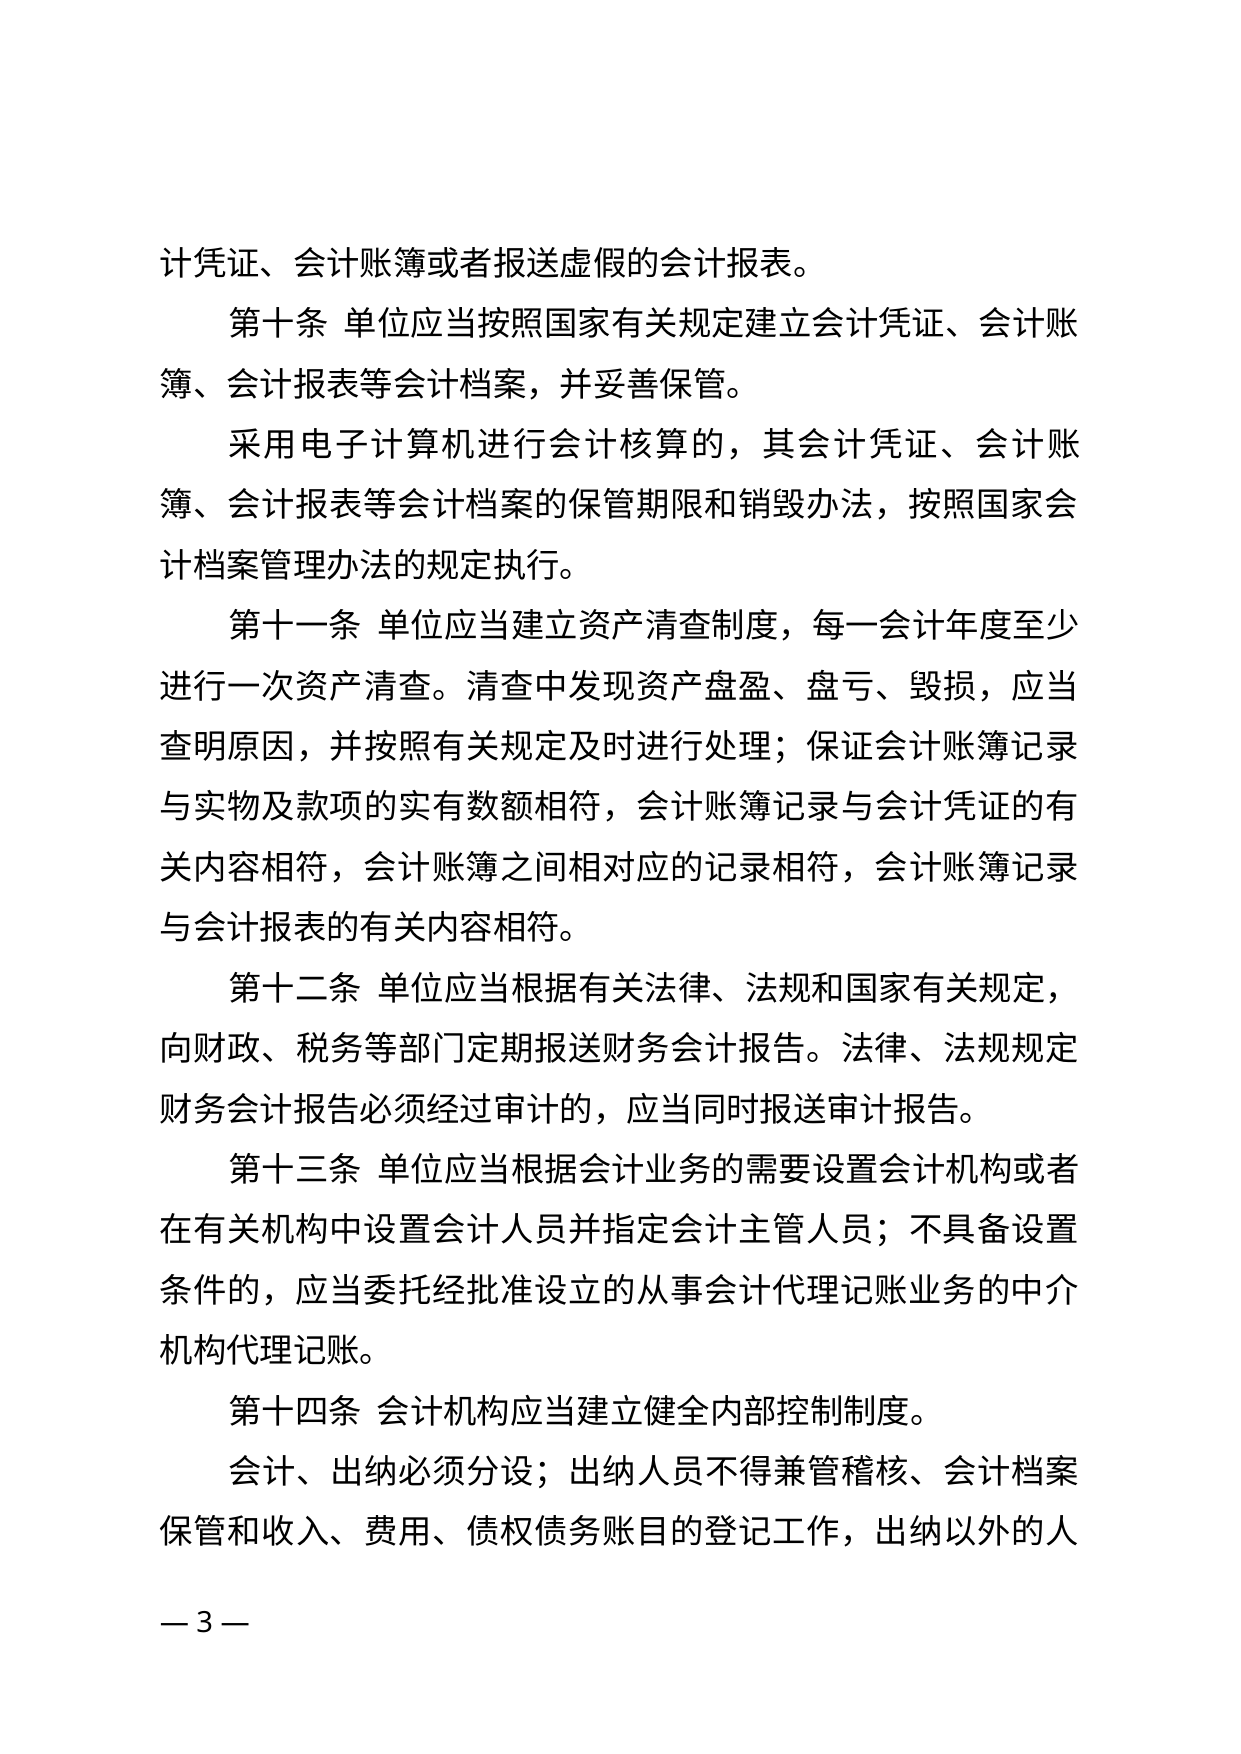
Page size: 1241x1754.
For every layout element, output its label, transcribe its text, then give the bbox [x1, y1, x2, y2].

text 第十一条 单位应当建立资产清查制度，每一会计年度至少进行一次资产清查。清查中发现资产盘盈、盘亏、毁损，应当查明原因，并按照有关规定及时进行处理；保证会计账簿记录与实物及款项的实有数额相符，会计账簿记录与会计凭证的有关内容相符，会计账簿之间相对应的记录相符，会计账簿记录与会计报表的有关内容相符。 [159, 587, 1081, 949]
text 第十条 单位应当按照国家有关规定建立会计凭证、会计账簿、会计报表等会计档案，并妥善保管。 [159, 285, 1081, 406]
text 第十二条 单位应当根据有关法律、法规和国家有关规定，向财政、税务等部门定期报送财务会计报告。法律、法规规定财务会计报告必须经过审计的，应当同时报送审计报告。 [159, 949, 1081, 1131]
text 第十四条 会计机构应当建立健全内部控制制度。 [159, 1372, 1081, 1433]
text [159, 1433, 1081, 1553]
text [159, 224, 1081, 285]
text 第十三条 单位应当根据会计业务的需要设置会计机构或者在有关机构中设置会计人员并指定会计主管人员；不具备设置条件的，应当委托经批准设立的从事会计代理记账业务的中介机构代理记账。 [159, 1131, 1081, 1372]
text 采用电子计算机进行会计核算的，其会计凭证、会计账簿、会计报表等会计档案的保管期限和销毁办法，按照国家会计档案管理办法的规定执行。 [159, 406, 1081, 587]
